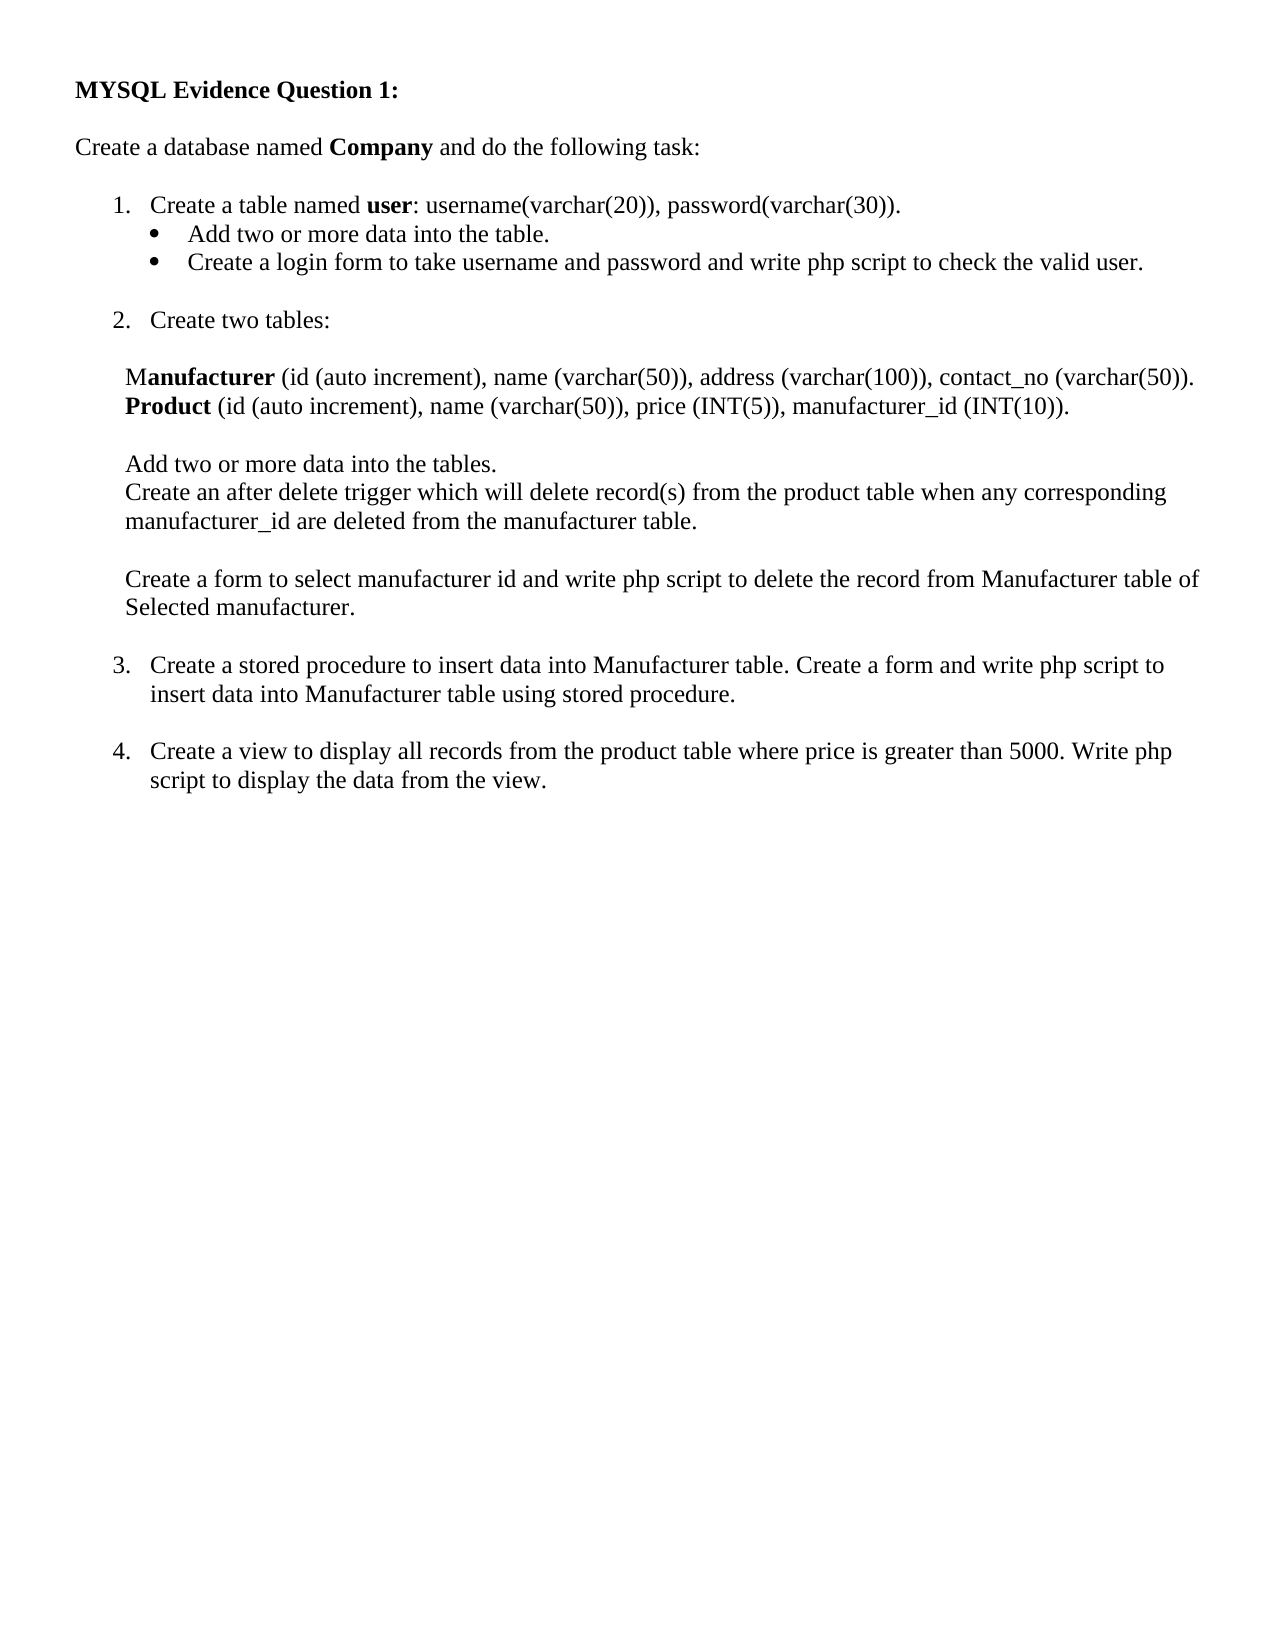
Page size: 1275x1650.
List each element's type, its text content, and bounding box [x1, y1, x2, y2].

list Create a table named user: username(varchar(20)), password(varchar(30)). [112, 190, 1200, 219]
text Selected manufacturer. [75, 592, 1200, 621]
text Create an after delete trigger which will delete record(s) from the product table when any corresponding [75, 477, 1200, 506]
list Add two or more data into the table. [150, 219, 1200, 247]
text Create a database named Company and do the following task: [75, 132, 1200, 161]
text MYSQL Evidence Question 1: [75, 75, 1200, 104]
list Create a stored procedure to insert data into Manufacturer table. Create a form and write php script to insert data into Manufacturer table using stored procedure. [112, 650, 1200, 707]
list Create a login form to take username and password and write php script to check the valid user. [150, 247, 1200, 276]
list Create a view to display all records from the product table where price is greater than 5000. Write php script to display the data from the view. [112, 736, 1200, 794]
text manufacturer_id are deleted from the manufacturer table. [75, 506, 1200, 535]
text Manufacturer (id (auto increment), name (varchar(50)), address (varchar(100)), contact_no (varchar(50)). [75, 362, 1200, 391]
text Create a form to select manufacturer id and write php script to delete the record from Manufacturer table of [75, 564, 1200, 592]
text Product (id (auto increment), name (varchar(50)), price (INT(5)), manufacturer_id (INT(10)). [75, 391, 1200, 420]
text Add two or more data into the tables. [75, 449, 1200, 477]
list Create two tables: [112, 305, 1200, 334]
